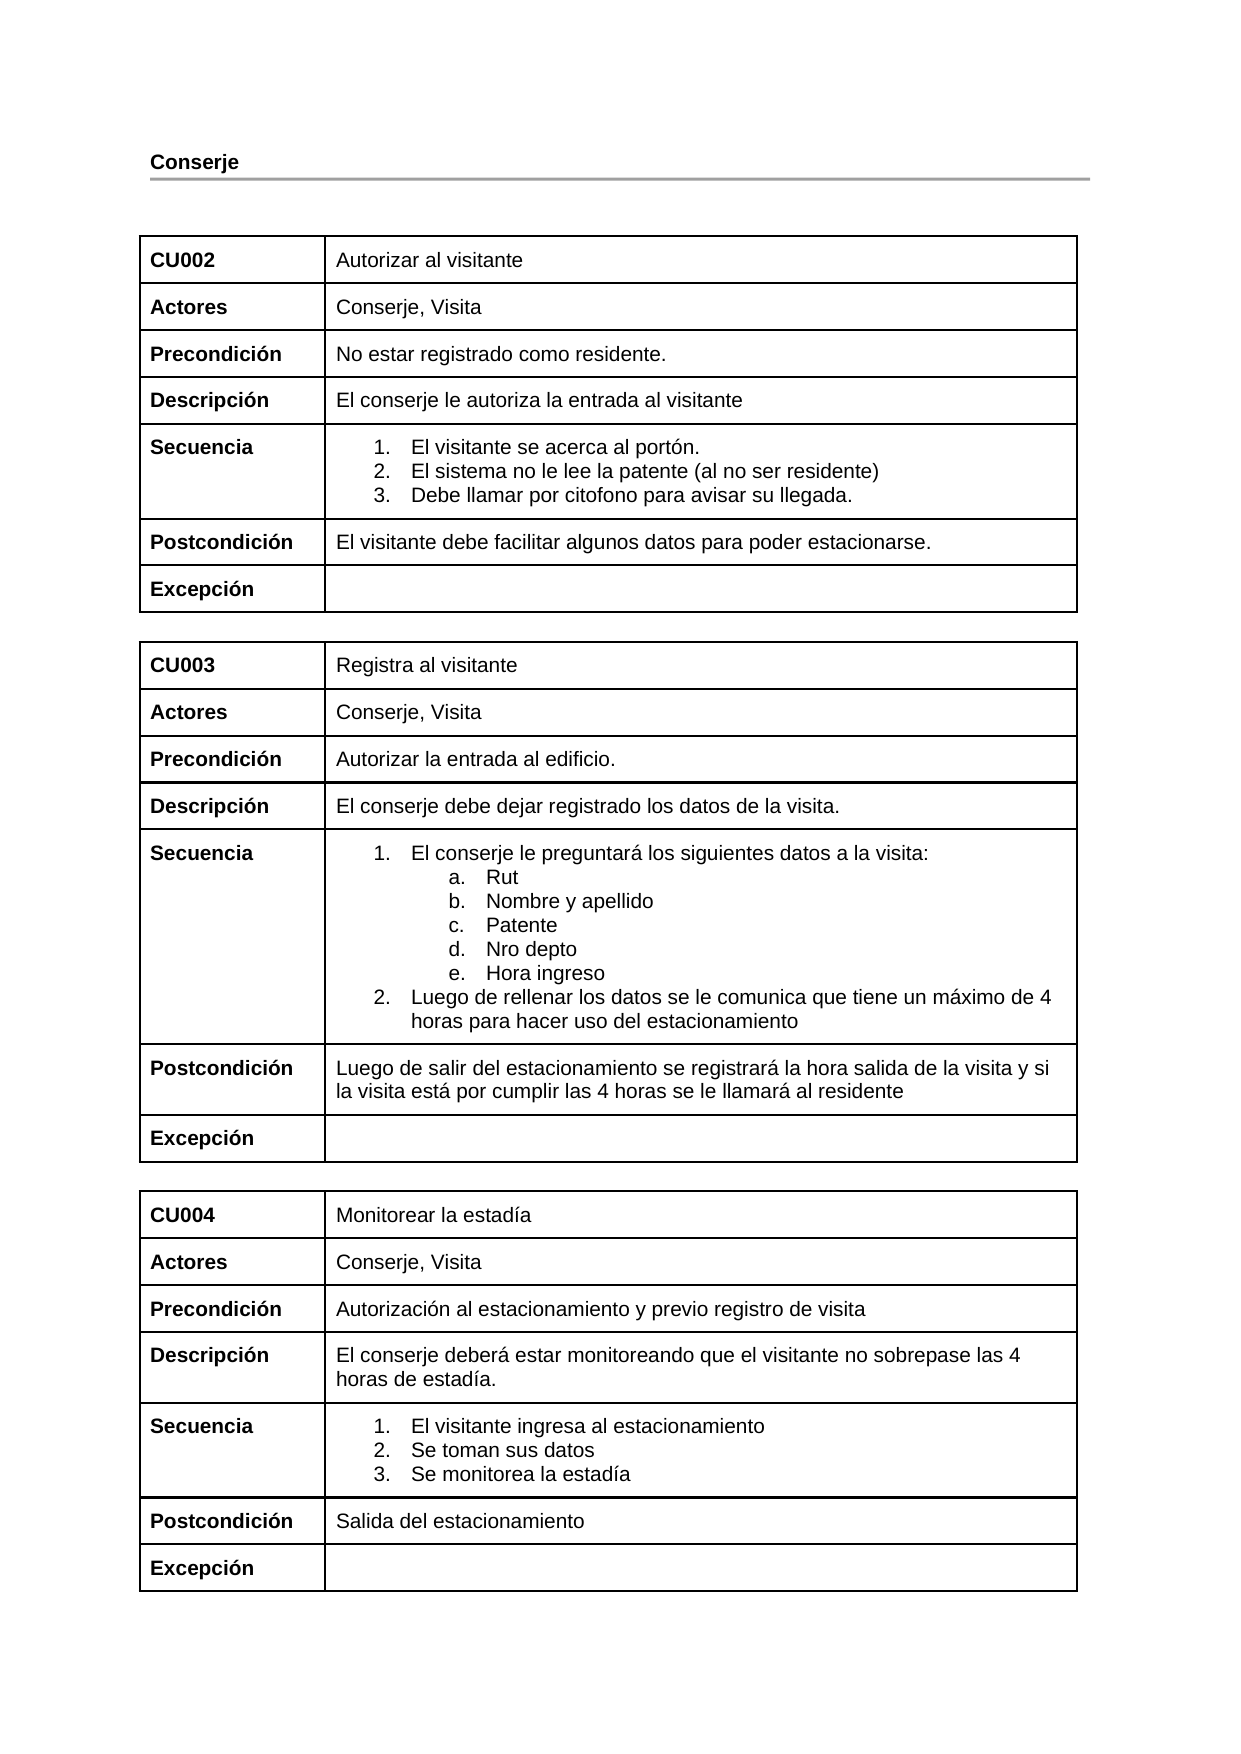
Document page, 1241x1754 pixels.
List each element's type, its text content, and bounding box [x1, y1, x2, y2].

table_cell Secuencia [141, 1404, 324, 1496]
table_cell El visitante debe facilitar algunos datos para poder estacionarse. [326, 520, 1076, 564]
text Conserje [150, 150, 1090, 174]
table_cell Secuencia [141, 425, 324, 517]
table_cell Postcondición [141, 1499, 324, 1543]
table_cell Autorizar la entrada al edificio. [326, 737, 1076, 781]
table_cell El conserje le preguntará los siguientes datos a la visita: Rut Nombre y apellido Patente Nro depto Hora ingreso Luego de rellenar los datos se le comunica que tiene un máximo de 4 horas para hacer uso del estacionamiento [326, 830, 1076, 1043]
table_cell El conserje deberá estar monitoreando que el visitante no sobrepase las 4 horas de estadía. [326, 1333, 1076, 1402]
table_cell Excepción [141, 1545, 324, 1590]
table_cell Conserje, Visita [326, 1239, 1076, 1284]
table_cell Precondición [141, 1286, 324, 1331]
table_cell Excepción [141, 566, 324, 611]
table_cell Postcondición [141, 520, 324, 564]
table_cell Descripción [141, 784, 324, 828]
table_cell Actores [141, 1239, 324, 1284]
table_header CU003 [141, 643, 324, 688]
table_cell [326, 566, 1076, 611]
table_cell Luego de salir del estacionamiento se registrará la hora salida de la visita y si la visita está por cumplir las 4 horas se le llamará al residente [326, 1045, 1076, 1114]
table_header CU002 [141, 237, 324, 282]
table_cell Precondición [141, 331, 324, 376]
table_cell Postcondición [141, 1045, 324, 1114]
table_header CU004 [141, 1192, 324, 1237]
table_cell Descripción [141, 378, 324, 423]
table_cell Descripción [141, 1333, 324, 1402]
table_cell Precondición [141, 737, 324, 781]
table_cell Salida del estacionamiento [326, 1499, 1076, 1543]
table_header Monitorear la estadía [326, 1192, 1076, 1237]
table_cell El visitante ingresa al estacionamiento Se toman sus datos Se monitorea la estadía [326, 1404, 1076, 1496]
table_cell El conserje le autoriza la entrada al visitante [326, 378, 1076, 423]
table_cell El visitante se acerca al portón. El sistema no le lee la patente (al no ser residente) Debe llamar por citofono para avisar su llegada. [326, 425, 1076, 517]
table_cell Conserje, Visita [326, 284, 1076, 329]
table_cell Actores [141, 690, 324, 734]
table_cell Conserje, Visita [326, 690, 1076, 734]
table_cell [326, 1116, 1076, 1161]
table_cell Excepción [141, 1116, 324, 1161]
table_cell [326, 1545, 1076, 1590]
table_cell Secuencia [141, 830, 324, 1043]
table_header Autorizar al visitante [326, 237, 1076, 282]
table_cell No estar registrado como residente. [326, 331, 1076, 376]
table_cell El conserje debe dejar registrado los datos de la visita. [326, 784, 1076, 828]
table_cell Autorización al estacionamiento y previo registro de visita [326, 1286, 1076, 1331]
table_cell Actores [141, 284, 324, 329]
table_header Registra al visitante [326, 643, 1076, 688]
